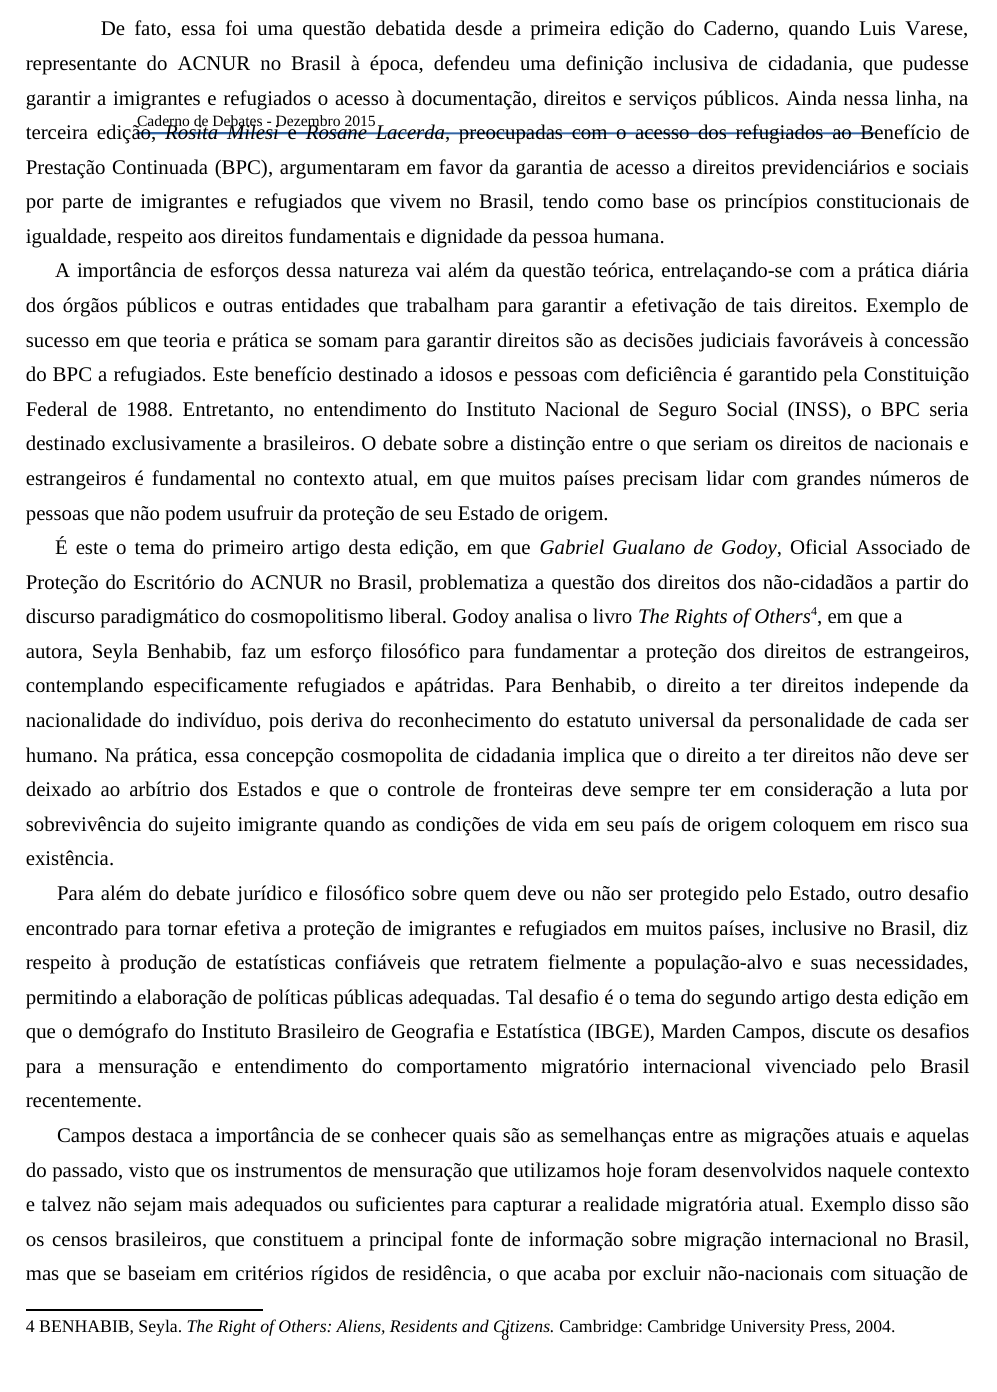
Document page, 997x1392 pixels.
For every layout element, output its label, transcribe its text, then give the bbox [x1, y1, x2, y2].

text É este o tema do primeiro artigo desta edição, em que Gabriel Gualano de Godoy, Oficial Associado de Proteção do Escritório do ACNUR no Brasil, problematiza a questão dos direitos dos não-cidadãos a partir do discurso paradigmático do cosmopolitismo liberal. Godoy analisa o livro The Rights of Others, em que a [26, 535, 971, 628]
text De fato, essa foi uma questão debatida desde a primeira edição do Caderno, quando Luis Varese, representante do ACNUR no Brasil à época, defendeu uma definição inclusiva de cidadania, que pudesse garantir a imigrantes e refugiados o acesso à documentação, direitos e serviços públicos. Ainda nessa linha, na terceira edição, Rosita Milesi e Rosane Lacerda, preocupadas com o acesso dos refugiados ao Benefício de Prestação Continuada (BPC), argumentaram em favor da garantia de acesso a direitos previdenciários e sociais por parte de imigrantes e refugiados que vivem no Brasil, tendo como base os princípios constitucionais de igualdade, respeito aos direitos fundamentais e dignidade da pessoa humana. [26, 16, 971, 248]
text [26, 1123, 971, 1285]
text A importância de esforços dessa natureza vai além da questão teórica, entrelaçando-se com a prática diária dos órgãos públicos e outras entidades que trabalham para garantir a efetivação de tais direitos. Exemplo de sucesso em que teoria e prática se somam para garantir direitos são as decisões judiciais favoráveis à concessão do BPC a refugiados. Este benefício destinado a idosos e pessoas com deficiência é garantido pela Constituição Federal de 1988. Entretanto, no entendimento do Instituto Nacional de Seguro Social (INSS), o BPC seria destinado exclusivamente a brasileiros. O debate sobre a distinção entre o que seriam os direitos de nacionais e estrangeiros é fundamental no contexto atual, em que muitos países precisam lidar com grandes números de pessoas que não podem usufruir da proteção de seu Estado de origem. [26, 258, 971, 524]
text autora, Seyla Benhabib, faz um esforço filosófico para fundamentar a proteção dos direitos de estrangeiros, contemplando especificamente refugiados e apátridas. Para Benhabib, o direito a ter direitos independe da nacionalidade do indivíduo, pois deriva do reconhecimento do estatuto universal da personalidade de cada ser humano. Na prática, essa concepção cosmopolita de cidadania implica que o direito a ter direitos não deve ser deixado ao arbítrio dos Estados e que o controle de fronteiras deve sempre ter em consideração a luta por sobrevivência do sujeito imigrante quando as condições de vida em seu país de origem coloquem em risco sua existência. [26, 639, 971, 870]
text Para além do debate jurídico e filosófico sobre quem deve ou não ser protegido pelo Estado, outro desafio encontrado para tornar efetiva a proteção de imigrantes e refugiados em muitos países, inclusive no Brasil, diz respeito à produção de estatísticas confiáveis que retratem fielmente a população-alvo e suas necessidades, permitindo a elaboração de políticas públicas adequadas. Tal desafio é o tema do segundo artigo desta edição em que o demógrafo do Instituto Brasileiro de Geografia e Estatística (IBGE), Marden Campos, discute os desafios para a mensuração e entendimento do comportamento migratório internacional vivenciado pelo Brasil recentemente. [26, 881, 971, 1112]
